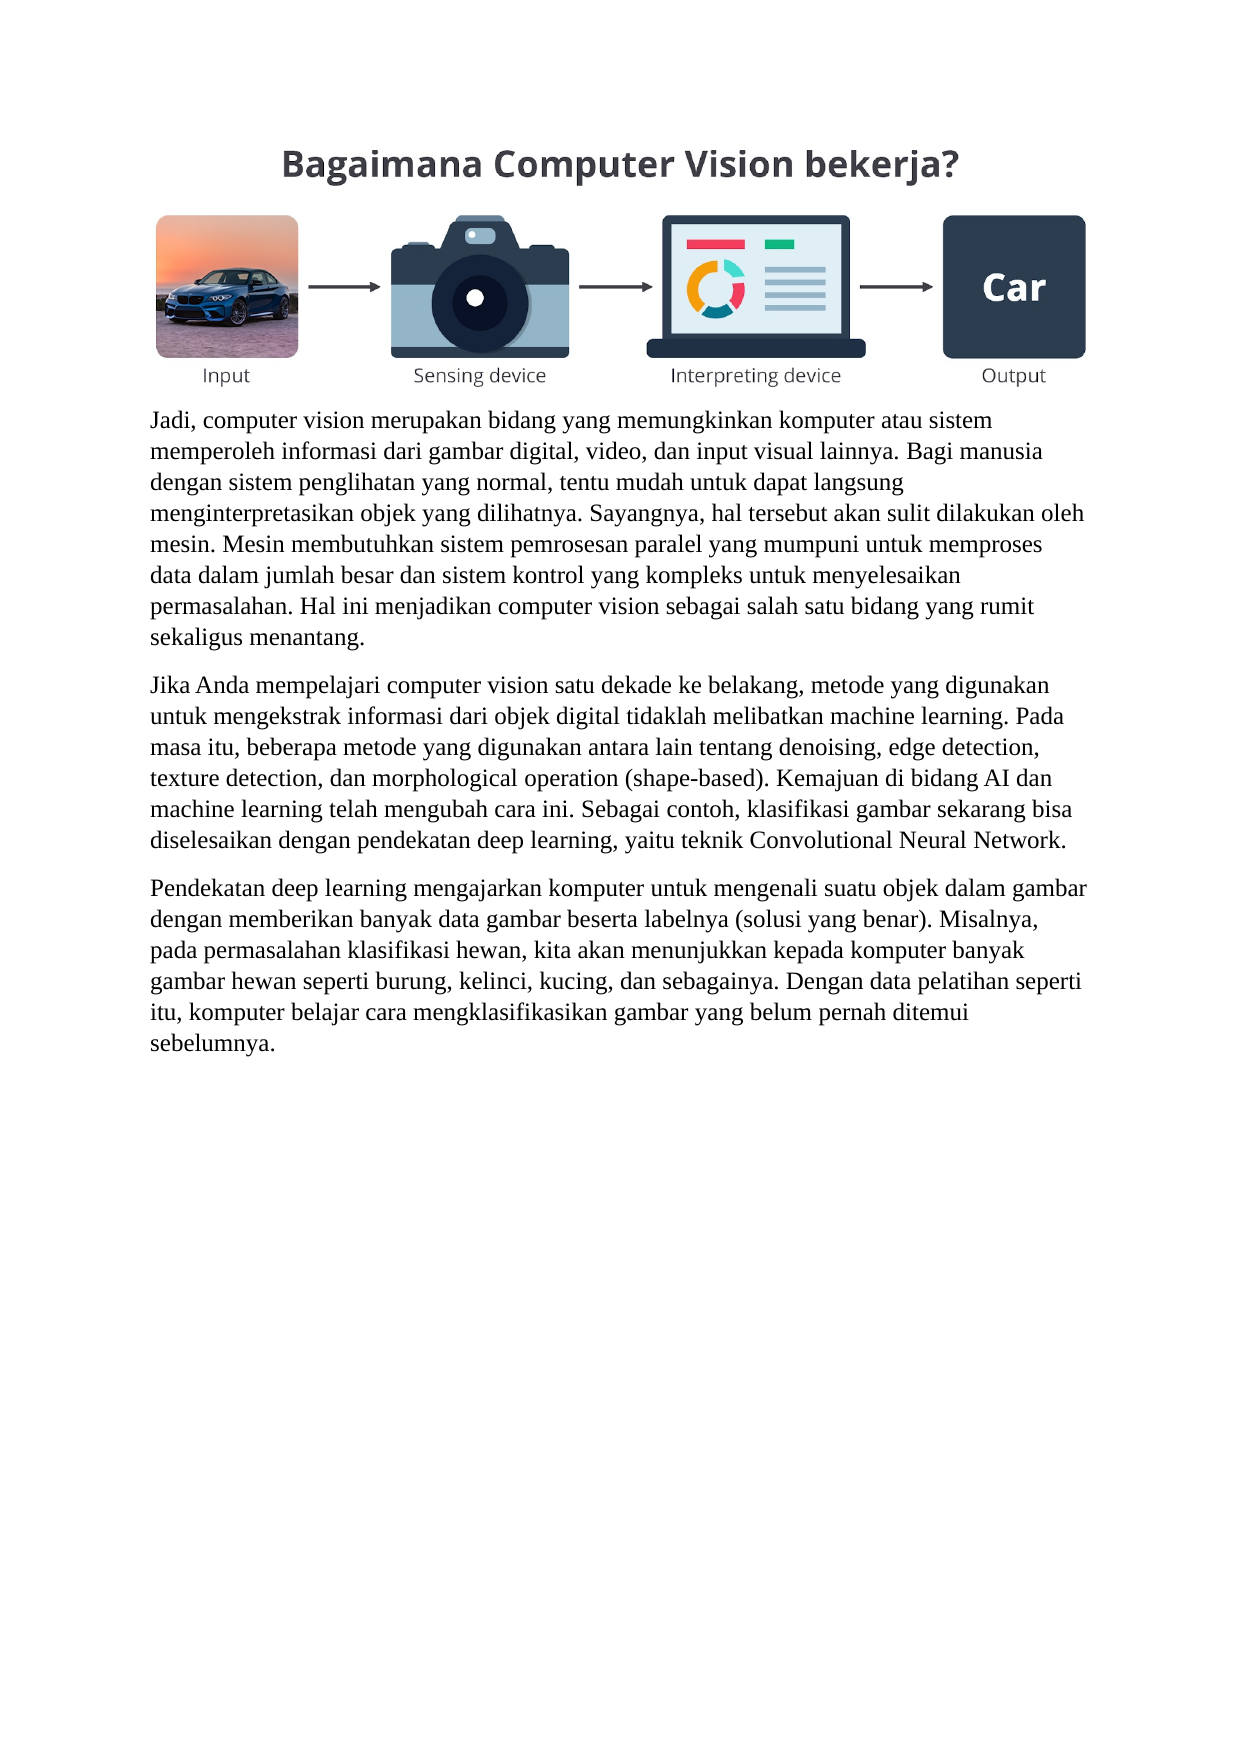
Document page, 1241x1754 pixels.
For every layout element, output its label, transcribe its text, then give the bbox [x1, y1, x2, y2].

text Pendekatan deep learning mengajarkan komputer untuk mengenali suatu objek dalam gambar dengan memberikan banyak data gambar beserta labelnya (solusi yang benar). Misalnya, pada permasalahan klasifikasi hewan, kita akan menunjukkan kepada komputer banyak gambar hewan seperti burung, kelinci, kucing, dan sebagainya. Dengan data pelatihan seperti itu, komputer belajar cara mengklasifikasikan gambar yang belum pernah ditemui sebelumnya. [150, 873, 1090, 1057]
picture [150, 150, 1091, 387]
text Jika Anda mempelajari computer vision satu dekade ke belakang, metode yang digunakan untuk mengekstrak informasi dari objek digital tidaklah melibatkan machine learning. Pada masa itu, beberapa metode yang digunakan antara lain tentang denoising, edge detection, texture detection, dan morphological operation (shape-based). Kemajuan di bidang AI dan machine learning telah mengubah cara ini. Sebagai contoh, klasifikasi gambar sekarang bisa diselesaikan dengan pendekatan deep learning, yaitu teknik Convolutional Neural Network. [150, 670, 1090, 854]
text Jadi, computer vision merupakan bidang yang memungkinkan komputer atau sistem memperoleh informasi dari gambar digital, video, dan input visual lainnya. Bagi manusia dengan sistem penglihatan yang normal, tentu mudah untuk dapat langsung menginterpretasikan objek yang dilihatnya. Sayangnya, hal tersebut akan sulit dilakukan oleh mesin. Mesin membutuhkan sistem pemrosesan paralel yang mumpuni untuk memproses data dalam jumlah besar dan sistem kontrol yang kompleks untuk menyelesaikan permasalahan. Hal ini menjadikan computer vision sebagai salah satu bidang yang rumit sekaligus menantang. [150, 405, 1090, 651]
